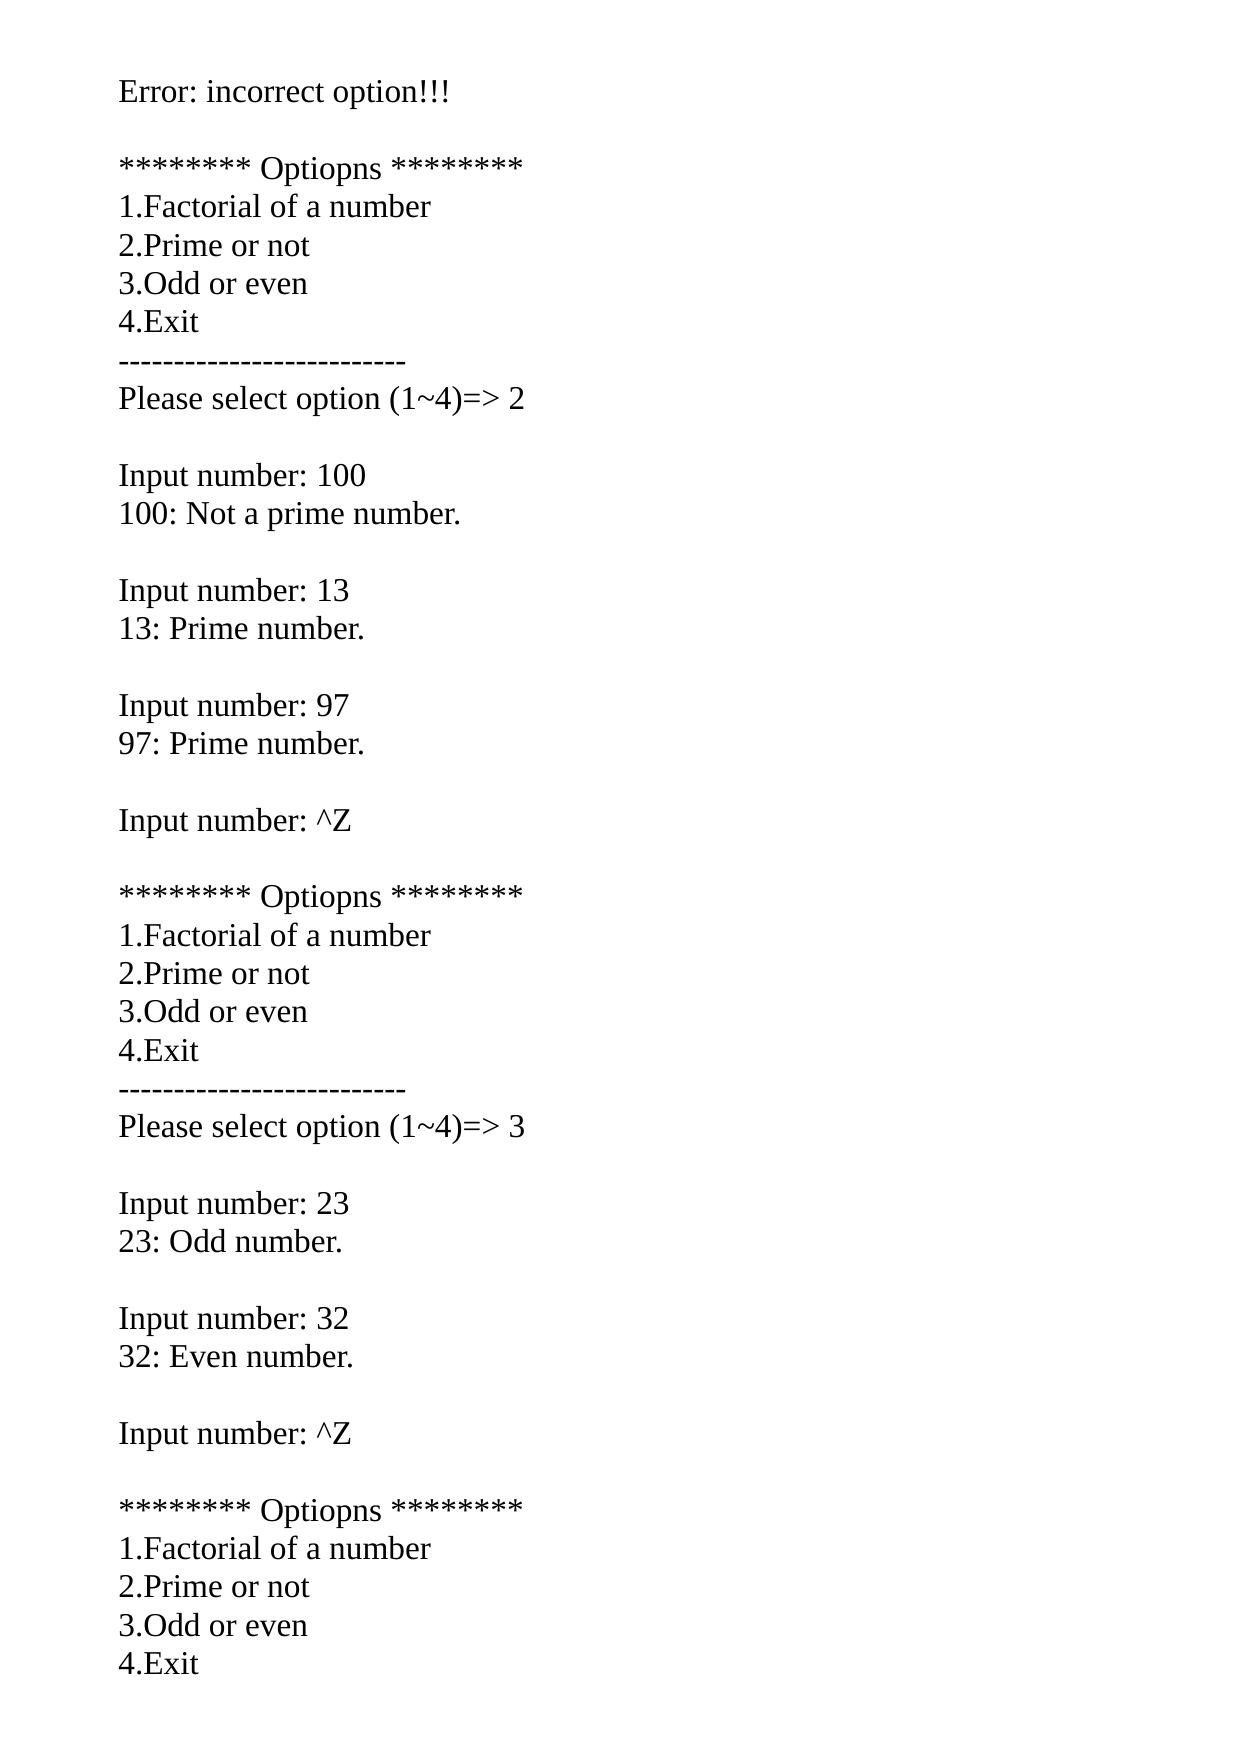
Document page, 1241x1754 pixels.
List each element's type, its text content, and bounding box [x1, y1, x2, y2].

text 4.Exit [118, 1643, 1167, 1682]
text 100: Not a prime number. [118, 493, 1167, 532]
text 4.Exit [118, 1030, 1167, 1068]
text Input number: ^Z [118, 800, 1167, 838]
text ******** Optiopns ******** [118, 1490, 1167, 1528]
text 1.Factorial of a number [118, 187, 1167, 225]
text 97: Prime number. [118, 723, 1167, 762]
text 2.Prime or not [118, 953, 1167, 992]
text 3.Odd or even [118, 992, 1167, 1030]
text Input number: 97 [118, 685, 1167, 723]
text 3.Odd or even [118, 1605, 1167, 1643]
text 1.Factorial of a number [118, 915, 1167, 953]
text 32: Even number. [118, 1337, 1167, 1375]
text Please select option (1~4)=> 3 [118, 1107, 1167, 1145]
text Input number: 13 [118, 570, 1167, 608]
text Error: incorrect option!!! [118, 72, 1167, 110]
text 3.Odd or even [118, 263, 1167, 302]
text Please select option (1~4)=> 2 [118, 378, 1167, 417]
text 23: Odd number. [118, 1222, 1167, 1260]
text 2.Prime or not [118, 1567, 1167, 1605]
text -------------------------- [118, 340, 1167, 378]
text 13: Prime number. [118, 608, 1167, 647]
text ******** Optiopns ******** [118, 148, 1167, 187]
text ******** Optiopns ******** [118, 877, 1167, 915]
text Input number: 100 [118, 455, 1167, 493]
text 1.Factorial of a number [118, 1528, 1167, 1567]
text Input number: ^Z [118, 1413, 1167, 1452]
text Input number: 32 [118, 1298, 1167, 1337]
text 2.Prime or not [118, 225, 1167, 263]
text -------------------------- [118, 1068, 1167, 1107]
text Input number: 23 [118, 1183, 1167, 1222]
text 4.Exit [118, 302, 1167, 340]
